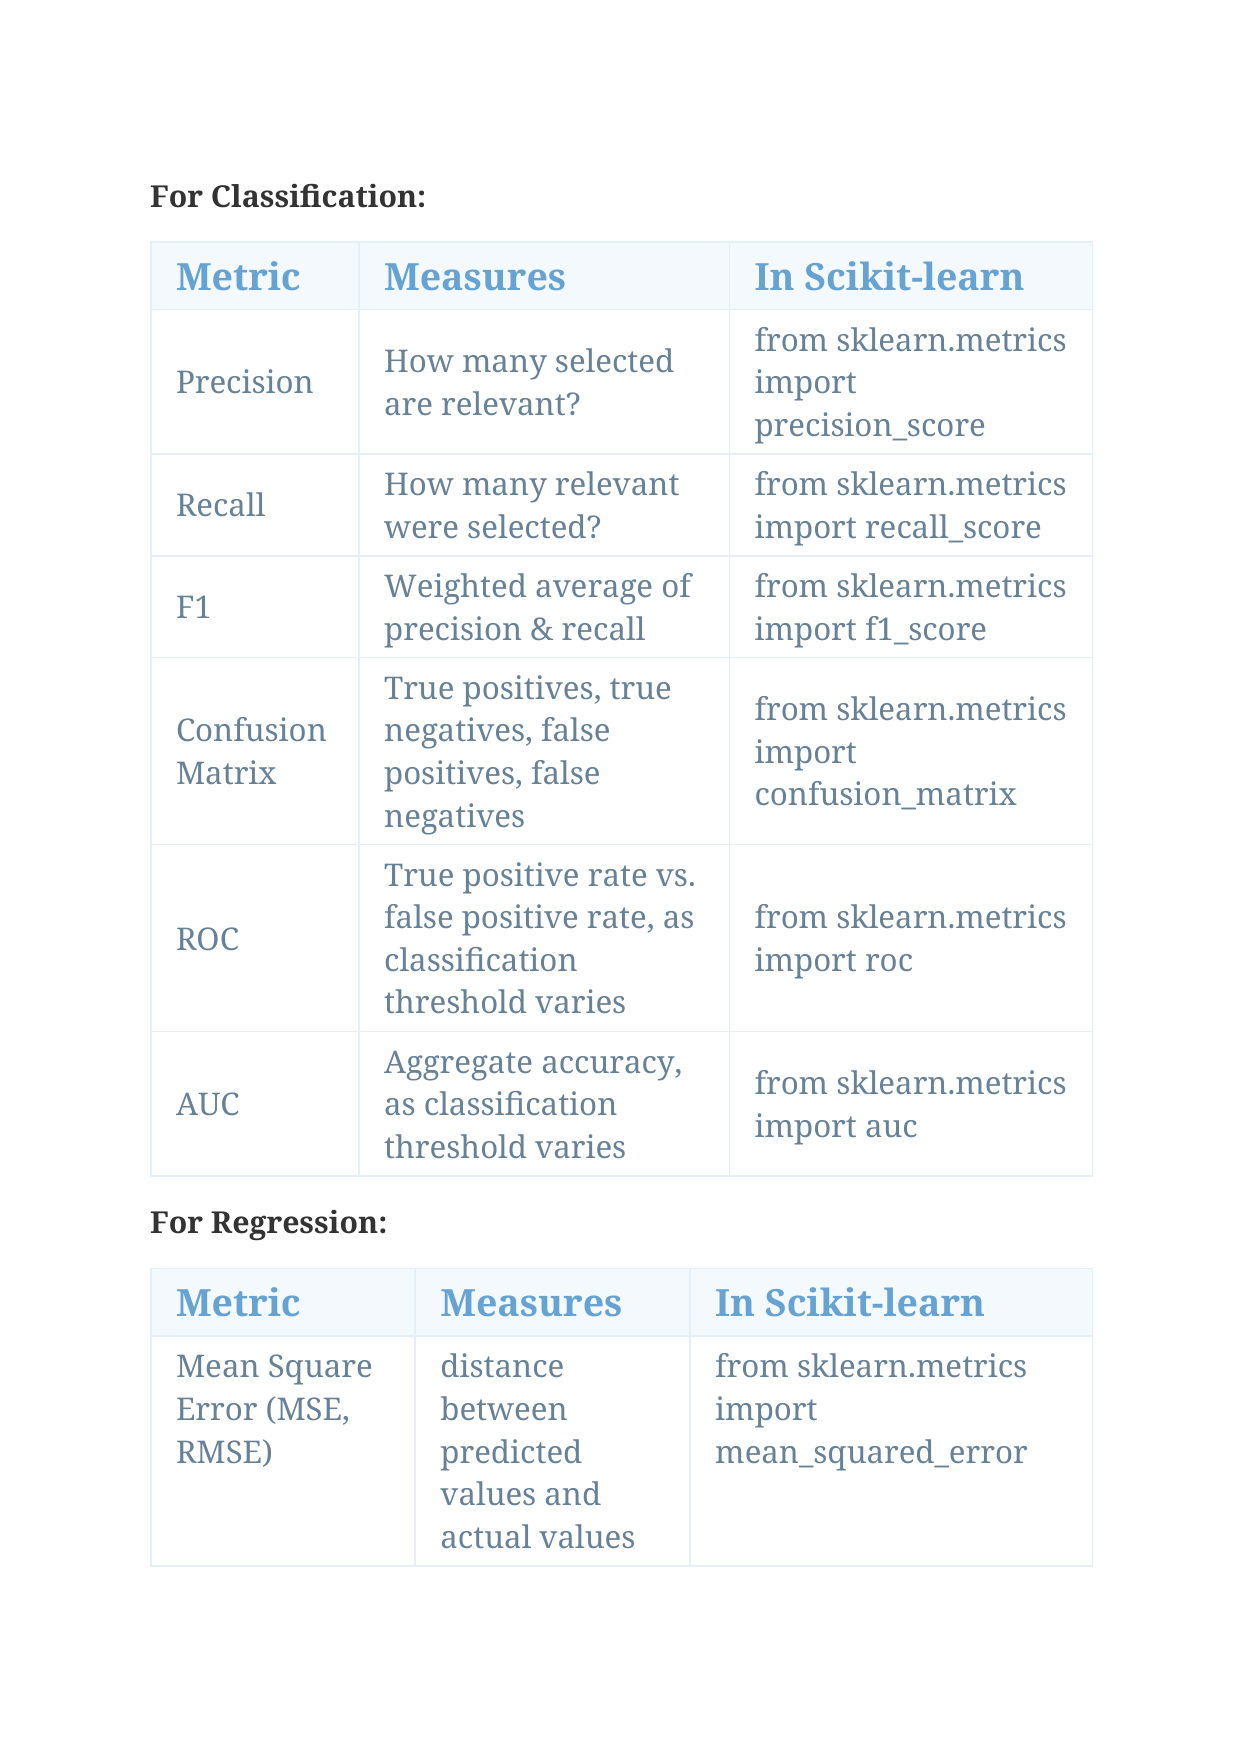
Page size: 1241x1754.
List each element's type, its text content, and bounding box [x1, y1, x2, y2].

table_cell Aggregate accuracy, as classification threshold varies [360, 1032, 729, 1175]
table_cell AUC [152, 1032, 358, 1175]
table_header Measures [360, 243, 729, 309]
table_header Metric [152, 243, 358, 309]
table_cell How many relevant were selected? [360, 455, 729, 555]
table_header Measures [416, 1269, 689, 1335]
table_header Metric [152, 1269, 414, 1335]
table_cell from sklearn.metrics import auc [730, 1032, 1092, 1175]
table_header In Scikit-learn [730, 243, 1092, 309]
table_cell Precision [152, 310, 358, 453]
table_cell from sklearn.metrics import recall_score [730, 455, 1092, 555]
table_cell Recall [152, 455, 358, 555]
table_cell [691, 1337, 1092, 1565]
table_header In Scikit-learn [691, 1269, 1092, 1335]
table_cell How many selected are relevant? [360, 310, 729, 453]
table_cell True positives, true negatives, false positives, false negatives [360, 658, 729, 844]
table_cell Weighted average of precision & recall [360, 557, 729, 657]
table_cell True positive rate vs. false positive rate, as classification threshold varies [360, 845, 729, 1031]
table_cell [416, 1337, 689, 1565]
table_cell from sklearn.metrics import precision_score [730, 310, 1092, 453]
table_cell F1 [152, 557, 358, 657]
text For Regression: [150, 1202, 1090, 1243]
table_cell from sklearn.metrics import f1_score [730, 557, 1092, 657]
table_cell Confusion Matrix [152, 658, 358, 844]
table_cell Mean Square Error (MSE, RMSE) [152, 1337, 414, 1565]
table_cell ROC [152, 845, 358, 1031]
text For Classification: [150, 175, 1090, 216]
table_cell from sklearn.metrics import roc [730, 845, 1092, 1031]
table_cell from sklearn.metrics import confusion_matrix [730, 658, 1092, 844]
